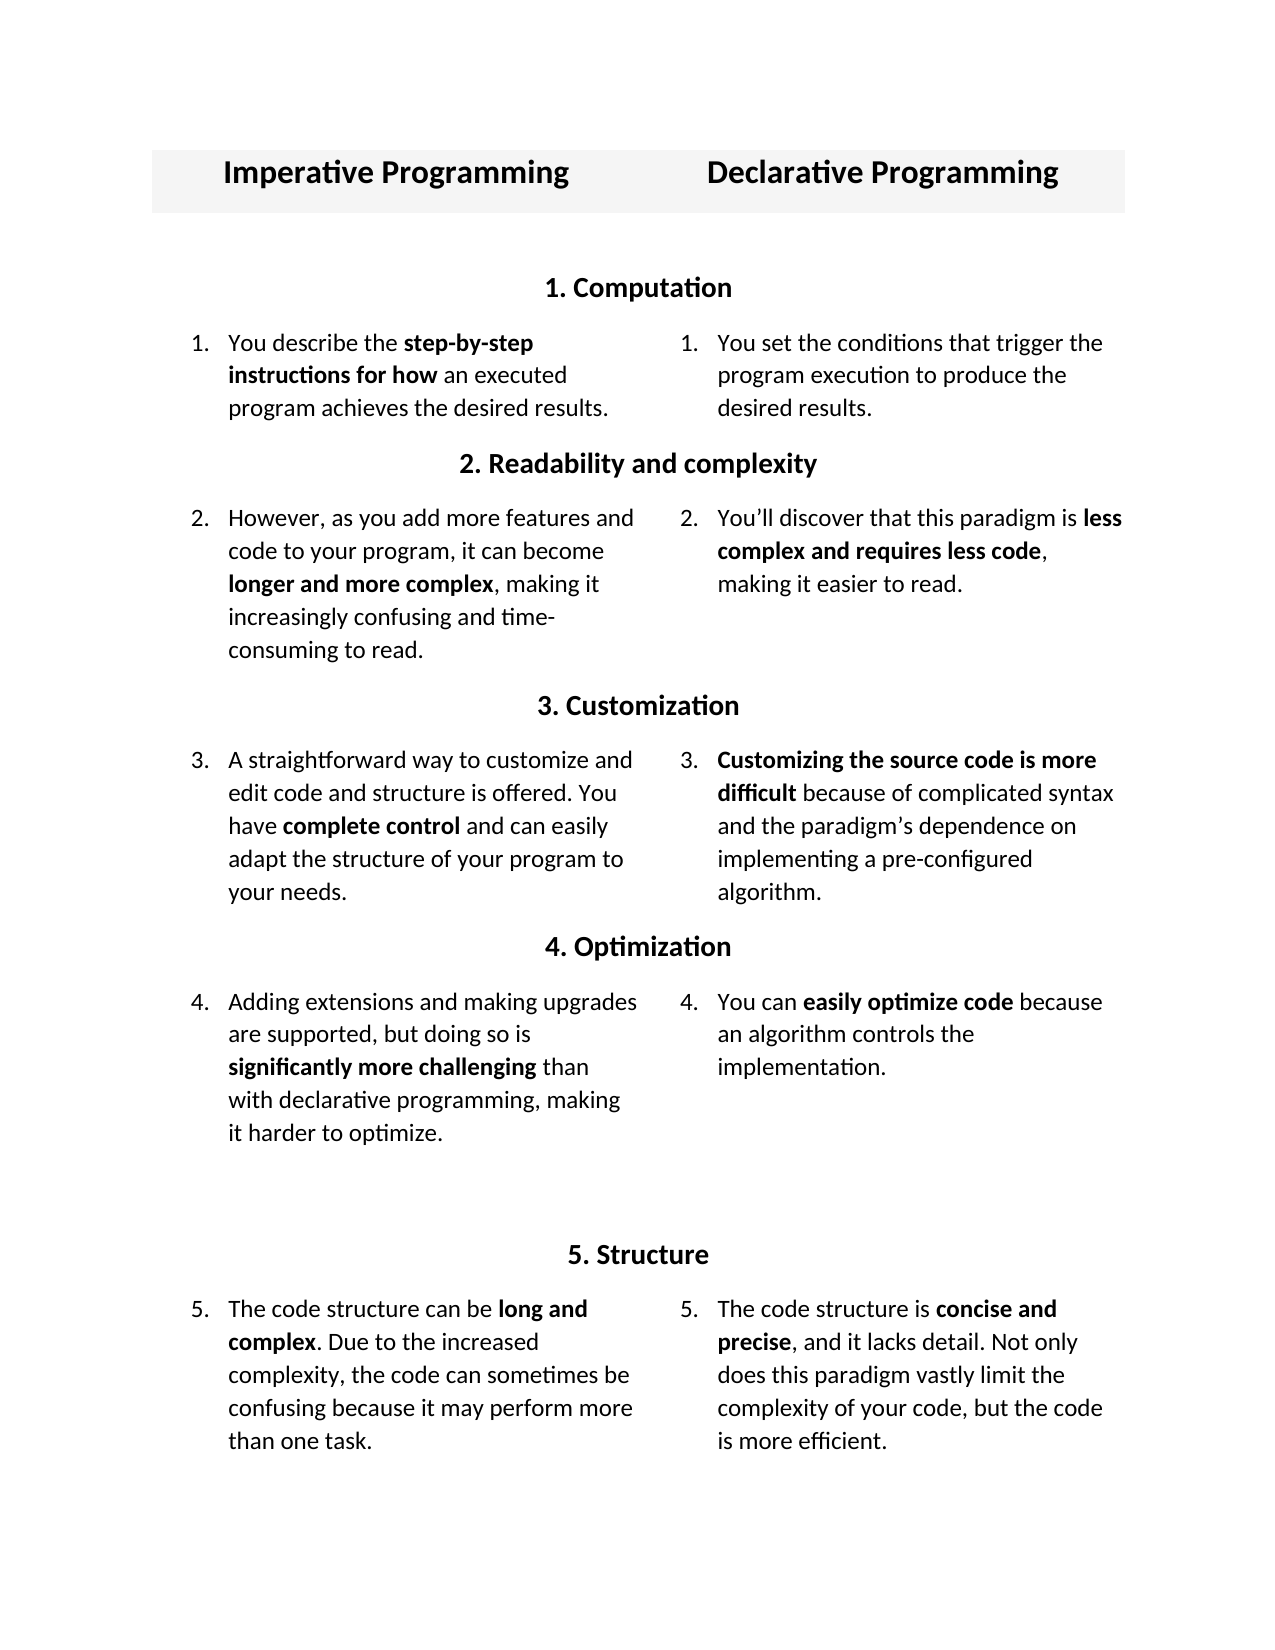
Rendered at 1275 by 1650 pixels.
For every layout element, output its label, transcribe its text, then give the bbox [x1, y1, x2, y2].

table_cell 3. Customization [152, 685, 1125, 742]
table_header Declarative Programming [641, 150, 1125, 213]
table_header Imperative Programming [152, 150, 641, 213]
table_cell Adding extensions and making upgrades are supported, but doing so is significantly more challenging than with declarative programming, making it harder to optimize. [152, 984, 641, 1234]
table_cell You’ll discover that this paradigm is less complex and requires less code, making it easier to read. [641, 501, 1125, 685]
table_cell You can easily optimize code because an algorithm controls the implementation. [641, 984, 1125, 1234]
table_cell You describe the step-by-step instructions for how an executed program achieves the desired results. [152, 325, 641, 443]
table_cell 5. Structure [152, 1234, 1125, 1292]
table_cell A straightforward way to customize and edit code and structure is offered. You have complete control and can easily adapt the structure of your program to your needs. [152, 743, 641, 927]
table_cell 1. Computation [152, 213, 1125, 325]
table_cell You set the conditions that trigger the program execution to produce the desired results. [641, 325, 1125, 443]
table_cell 2. Readability and complexity [152, 444, 1125, 501]
table_cell However, as you add more features and code to your program, it can become longer and more complex, making it increasingly confusing and time-consuming to read. [152, 501, 641, 685]
table_cell Customizing the source code is more difficult because of complicated syntax and the paradigm’s dependence on implementing a pre-configured algorithm. [641, 743, 1125, 927]
table_cell The code structure is concise and precise, and it lacks detail. Not only does this paradigm vastly limit the complexity of your code, but the code is more efficient. [641, 1292, 1125, 1476]
table_cell 4. Optimization [152, 927, 1125, 984]
table_cell The code structure can be long and complex. Due to the increased complexity, the code can sometimes be confusing because it may perform more than one task. [152, 1292, 641, 1476]
